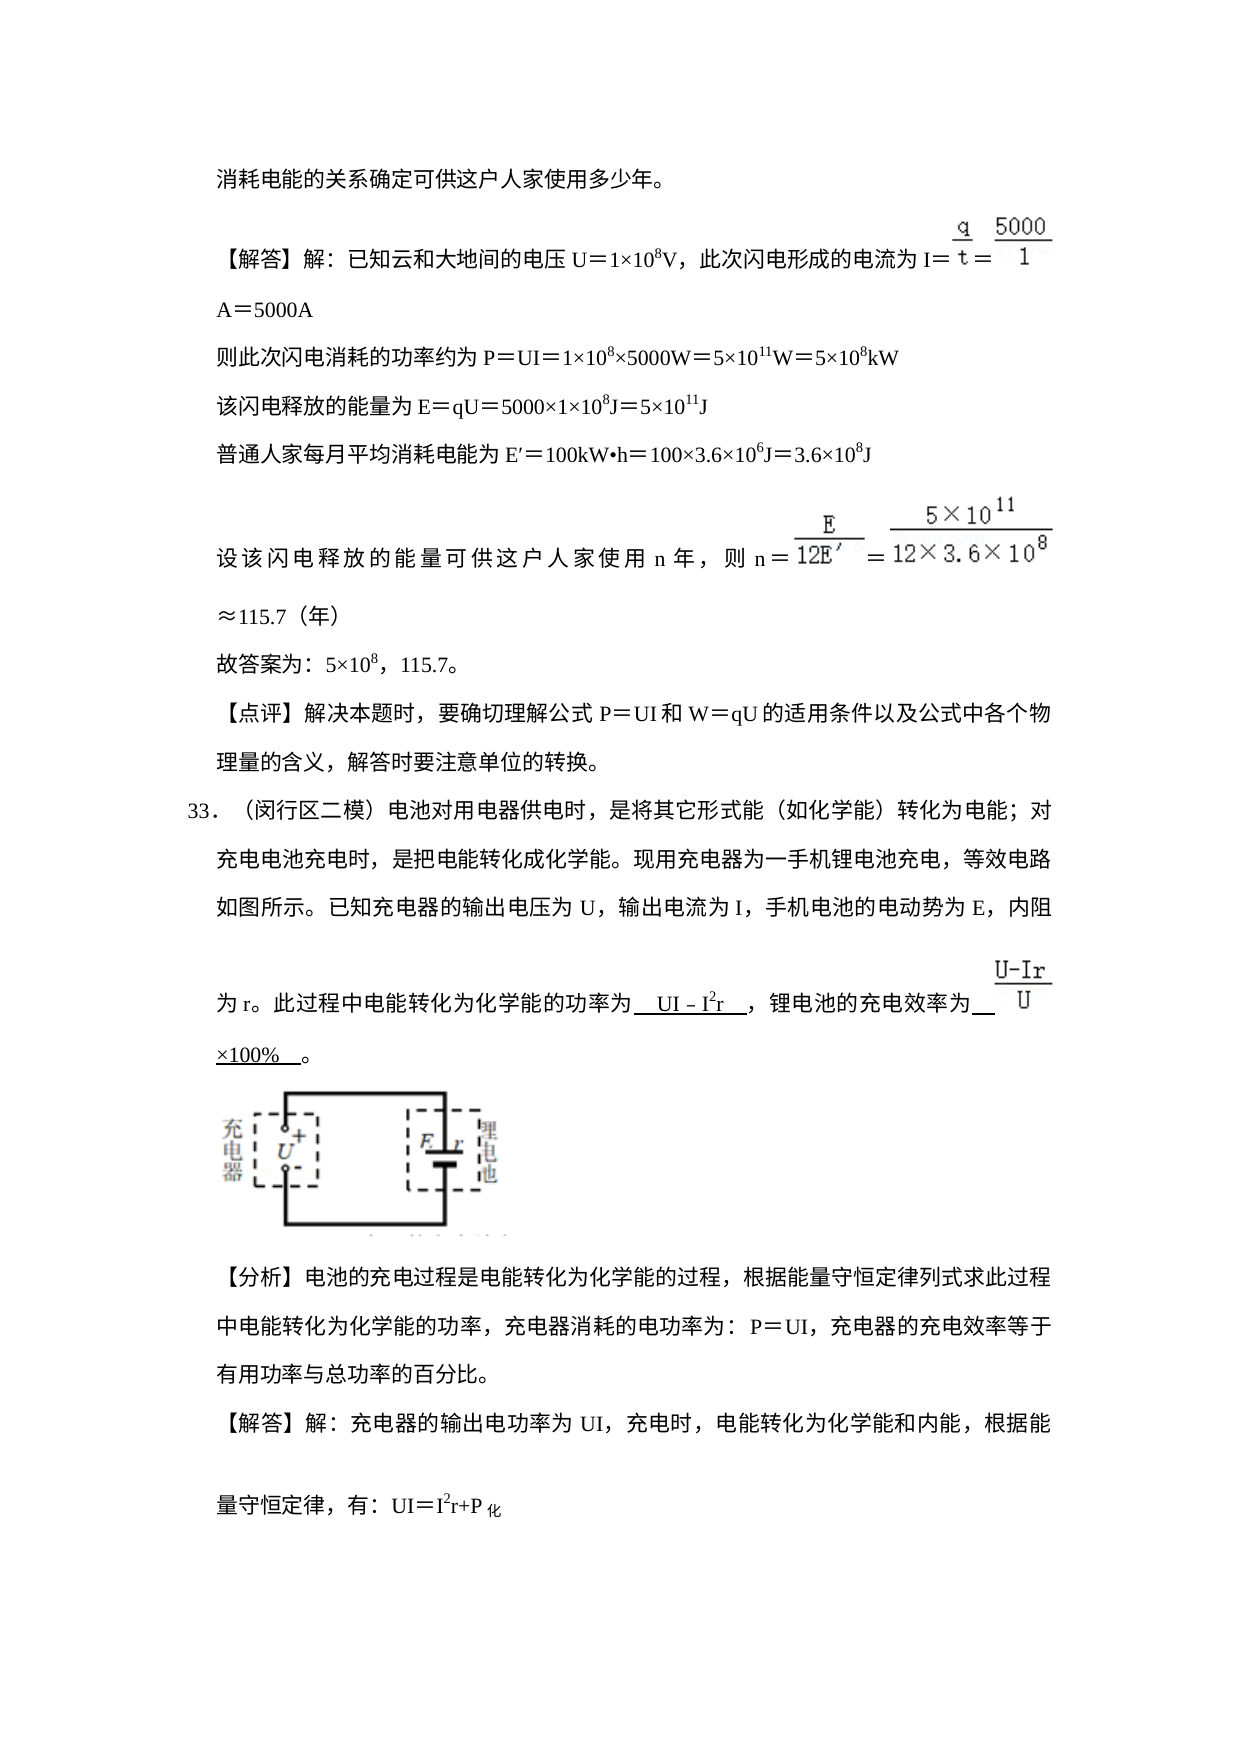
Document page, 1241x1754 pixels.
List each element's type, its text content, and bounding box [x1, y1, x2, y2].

picture [216, 1084, 512, 1241]
picture [794, 511, 865, 567]
text 【点评】解决本题时，要确切理解公式P＝UI和W＝qU的适用条件以及公式中各个物理量的含义，解答时要注意单位的转换。 [216, 695, 1053, 777]
text 33．（闵行区二模）电池对用电器供电时，是将其它形式能（如化学能）转化为电能；对充电电池充电时，是把电能转化成化学能。现用充电器为一手机锂电池充电，等效电路如图所示。已知充电器的输出电压为U，输出电流为I，手机电池的电动势为E，内阻为r。此过程中电能转化为化学能的功率为 UI﹣I2r ，锂电池的充电效率为 ×100% 。 [187, 792, 1053, 1069]
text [216, 162, 1053, 194]
text 故答案为：5×108，115.7。 [216, 647, 1053, 679]
text 则此次闪电消耗的功率约为P＝UI＝1×108×5000W＝5×1011W＝5×108kW [216, 340, 1053, 372]
text 【解答】解：已知云和大地间的电压U＝1×108V，此次闪电形成的电流为I＝＝A＝5000A [216, 210, 1053, 324]
picture [890, 494, 1053, 567]
text 普通人家每月平均消耗电能为E′＝100kW•h＝100×3.6×106J＝3.6×108J [216, 437, 1053, 469]
picture [952, 211, 973, 268]
text 设该闪电释放的能量可供这户人家使用n年，则n＝＝≈115.7（年） [216, 485, 1053, 631]
picture [994, 213, 1053, 268]
text 【分析】电池的充电过程是电能转化为化学能的过程，根据能量守恒定律列式求此过程中电能转化为化学能的功率，充电器消耗的电功率为：P＝UI，充电器的充电效率等于有用功率与总功率的百分比。 [216, 1259, 1053, 1389]
text 【解答】解：充电器的输出电功率为UI，充电时，电能转化为化学能和内能，根据能量守恒定律，有：UI＝I2r+P化 [216, 1405, 1053, 1535]
picture [994, 956, 1053, 1012]
text 该闪电释放的能量为E＝qU＝5000×1×108J＝5×1011J [216, 388, 1053, 421]
